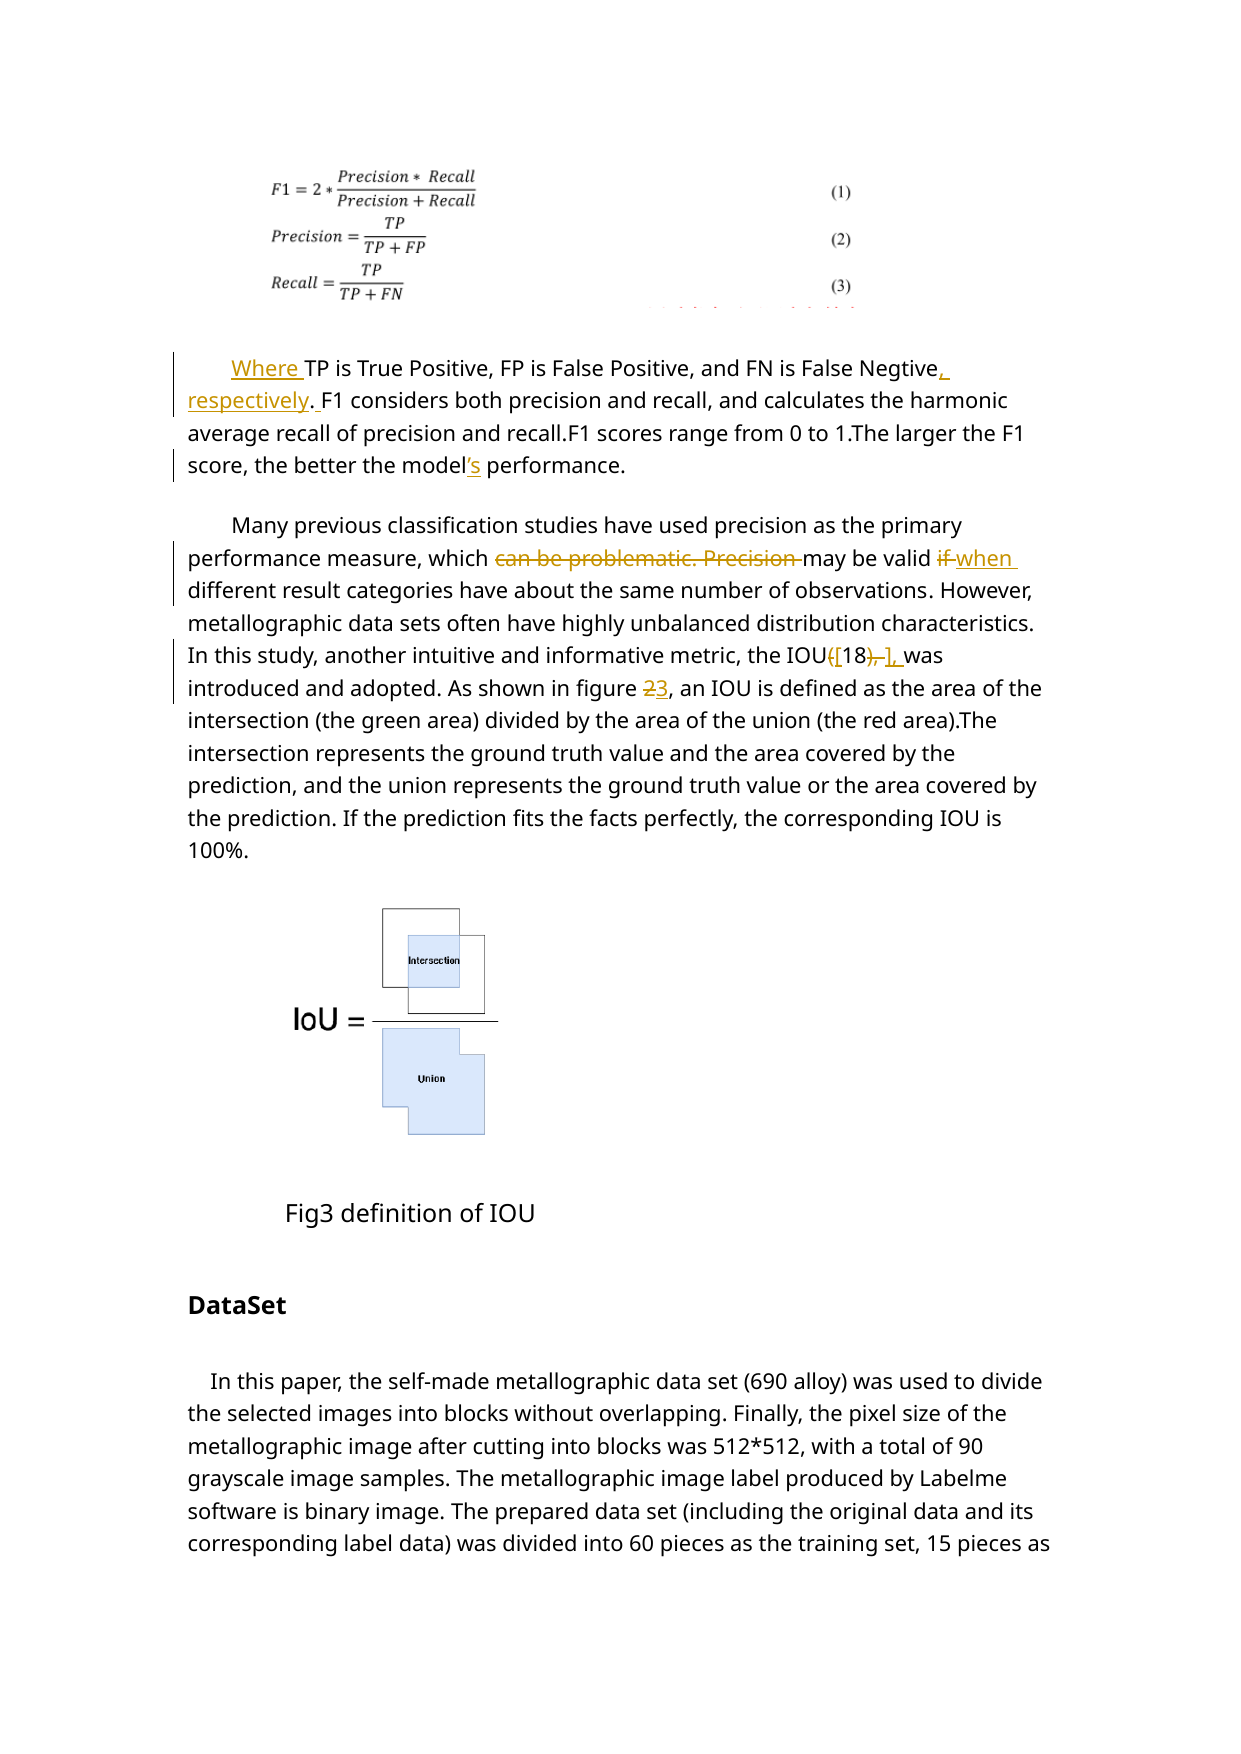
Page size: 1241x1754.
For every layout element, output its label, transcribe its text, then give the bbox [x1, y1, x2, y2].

text TP is True Positive, FP is False Positive, and FN is False Negtive.F1 considers both precision and recall, and calculates the harmonic average recall of precision and recall.F1 scores range from 0 to 1.The larger the F1 score, the better the model performance. [187, 352, 1053, 482]
text Many previous classification studies have used precision as the primary performance measure, which may be valid different result categories have about the same number of observations. However, metallographic data sets often have highly unbalanced distribution characteristics. In this study, another intuitive and informative metric, the IOU18was introduced and adopted. As shown in figure , an IOU is defined as the area of the intersection (the green area) divided by the area of the union (the red area).The intersection represents the ground truth value and the area covered by the prediction, and the union represents the ground truth value or the area covered by the prediction. If the prediction fits the facts perfectly, the corresponding IOU is 100%. [187, 509, 1053, 866]
text Fig3 definition of IOU [187, 1180, 1053, 1245]
text DataSet [187, 1272, 1053, 1337]
picture [290, 893, 540, 1148]
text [187, 1364, 1053, 1559]
picture [242, 162, 867, 308]
